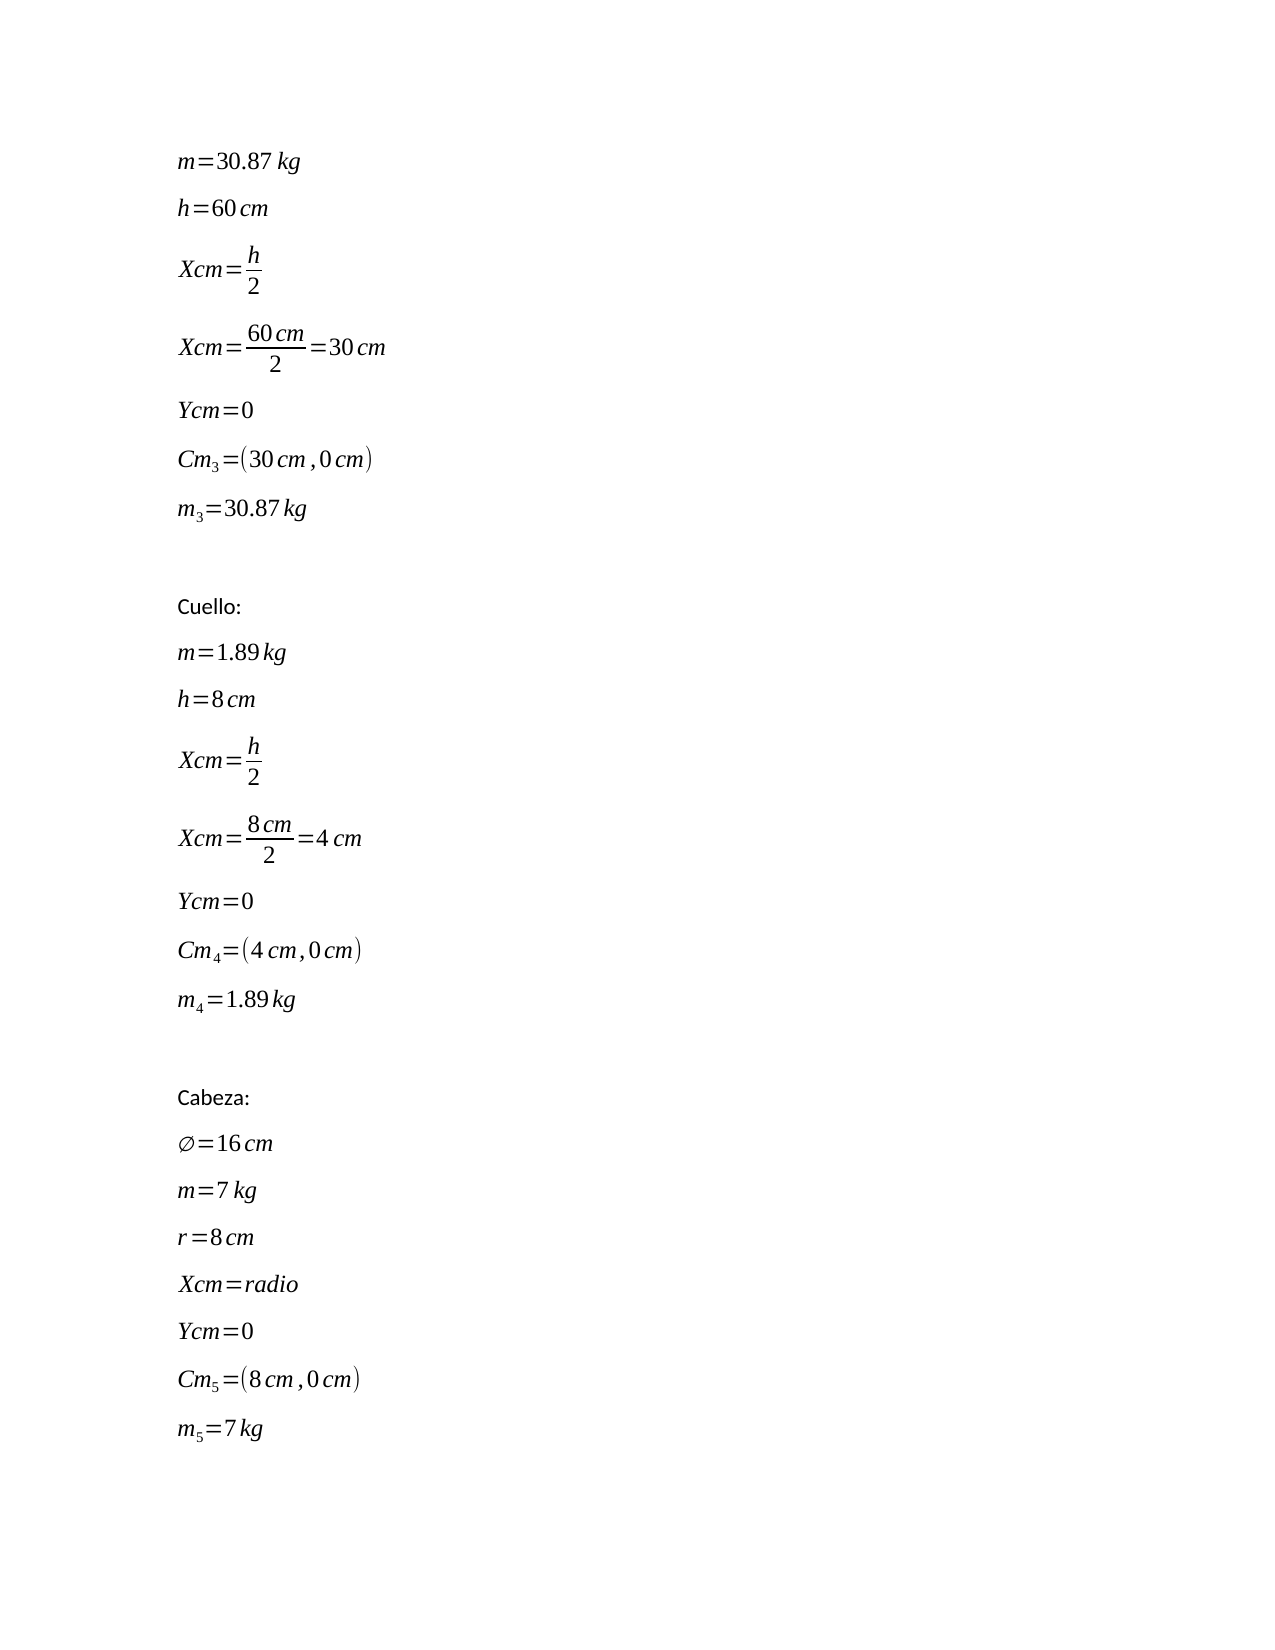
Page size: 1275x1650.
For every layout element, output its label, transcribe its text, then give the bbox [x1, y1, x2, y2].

text Cuello: [177, 592, 1098, 620]
text Cabeza: [177, 1083, 1098, 1111]
